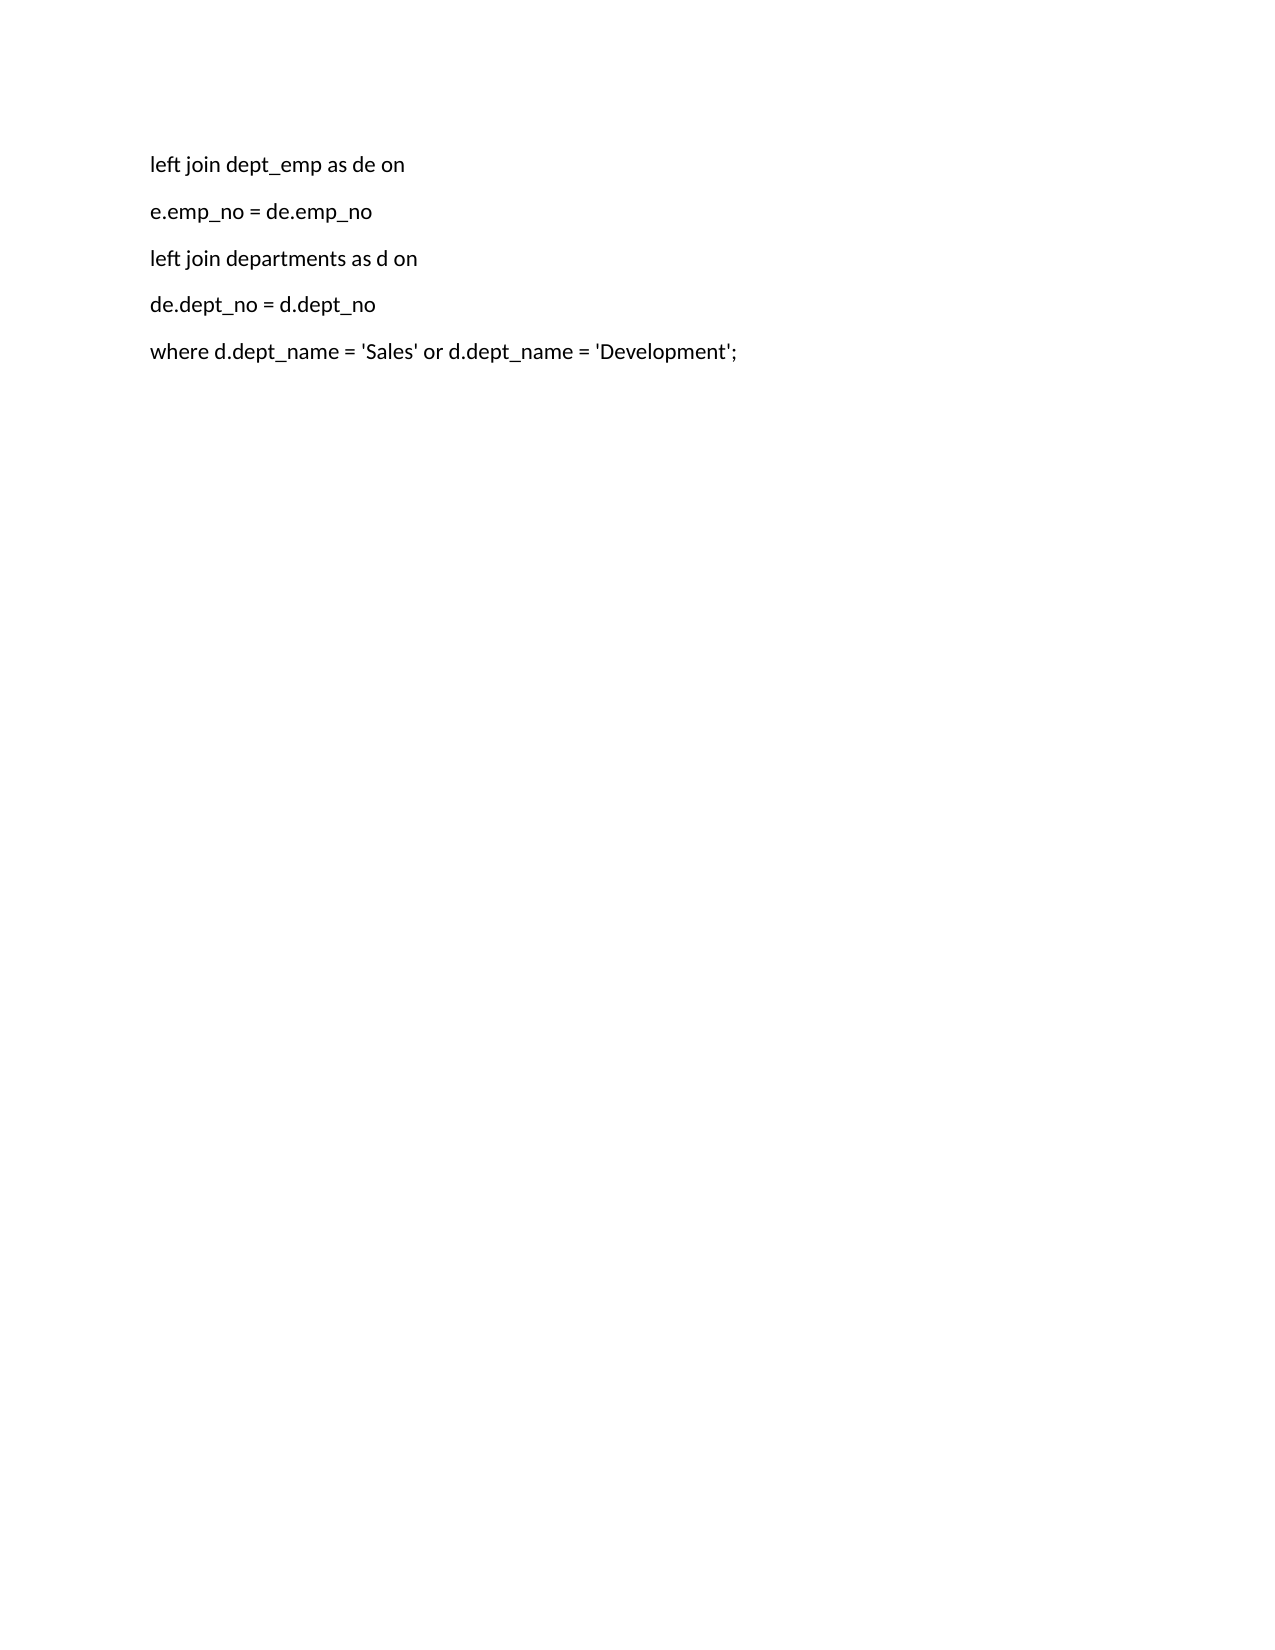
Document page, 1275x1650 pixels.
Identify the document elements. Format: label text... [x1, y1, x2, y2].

text where d.dept_name = 'Sales' or d.dept_name = 'Development'; [150, 337, 1125, 366]
text e.emp_no = de.emp_no [150, 197, 1125, 225]
text de.dept_no = d.dept_no [150, 291, 1125, 319]
text left join dept_emp as de on [150, 150, 1125, 178]
text left join departments as d on [150, 244, 1125, 272]
